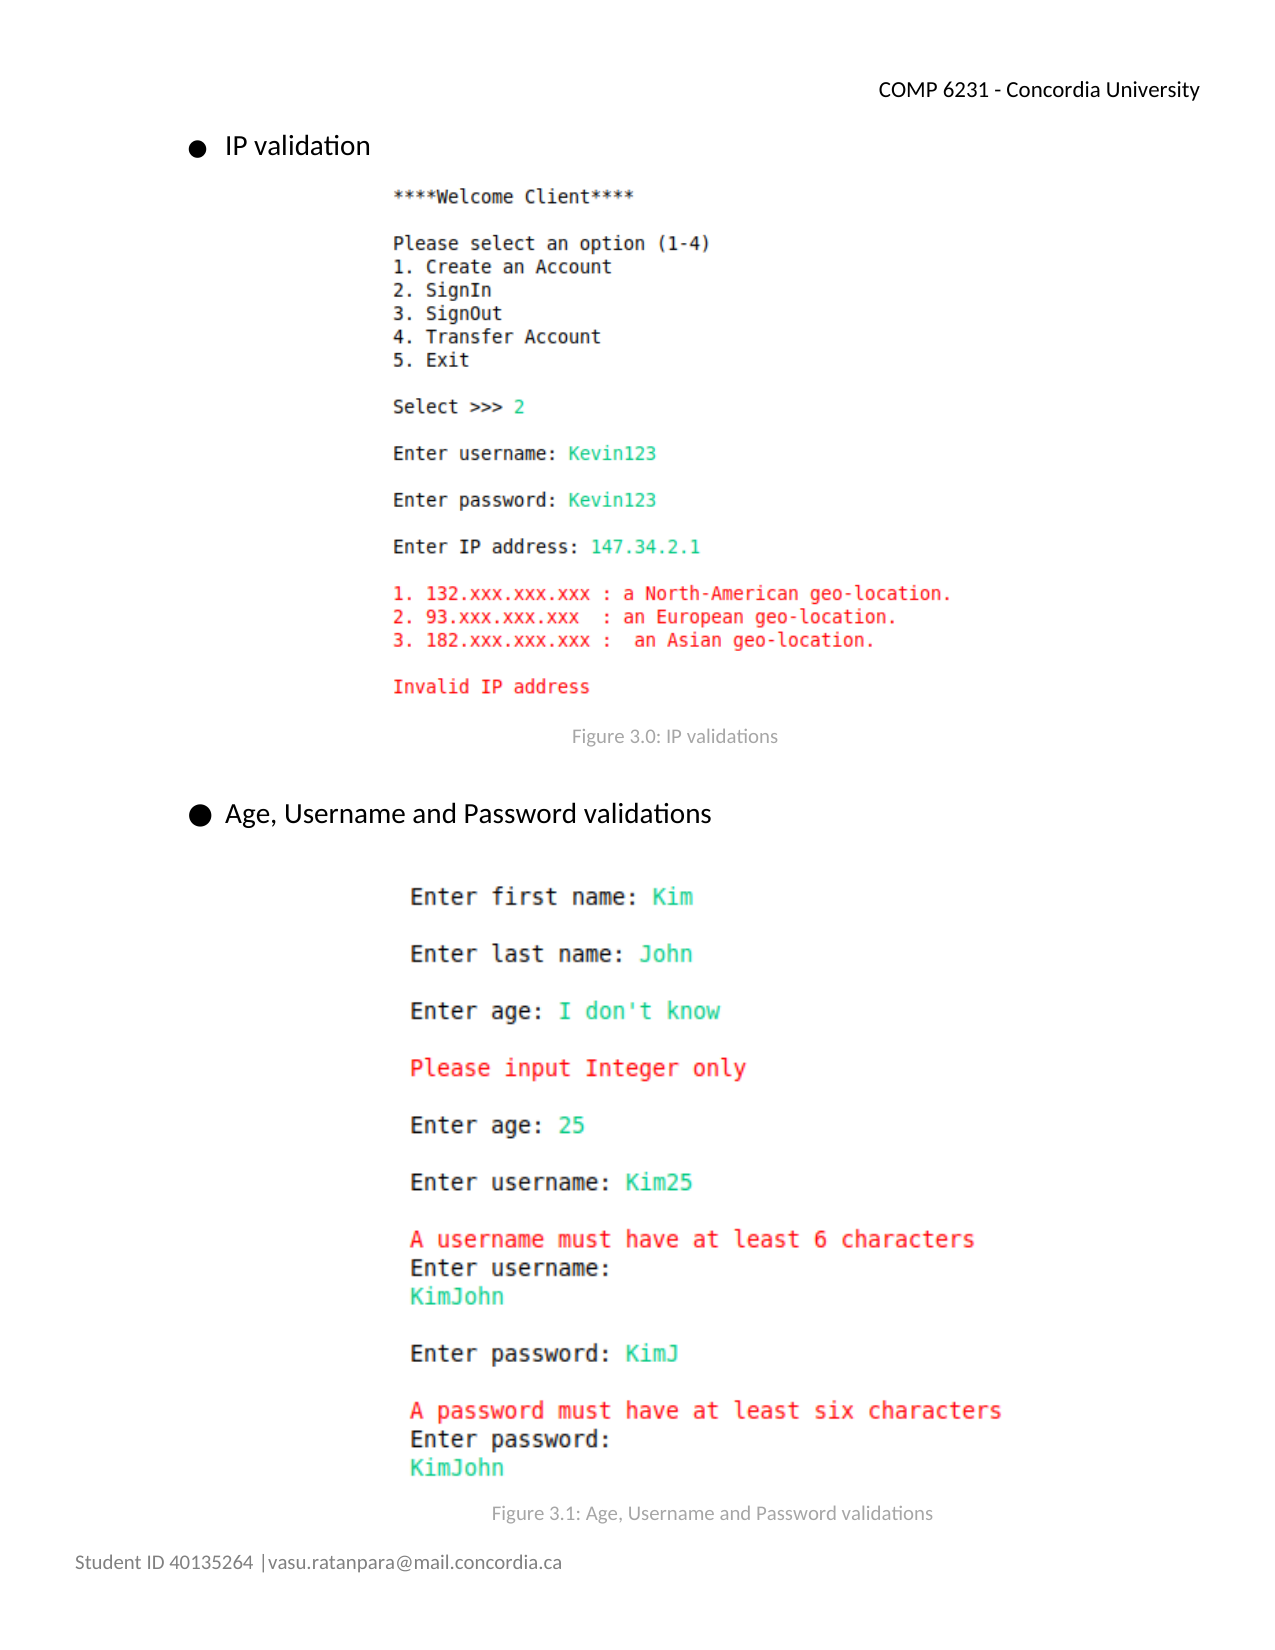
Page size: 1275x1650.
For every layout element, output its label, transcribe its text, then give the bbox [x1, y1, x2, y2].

picture [389, 172, 961, 721]
list Age, Username and Password validations [187, 781, 1200, 841]
text Figure 3.0: IP validations [150, 723, 1200, 748]
text Figure 3.1: Age, Username and Password validations [225, 1500, 1200, 1526]
picture [407, 875, 1018, 1498]
list IP validation [187, 122, 1200, 169]
